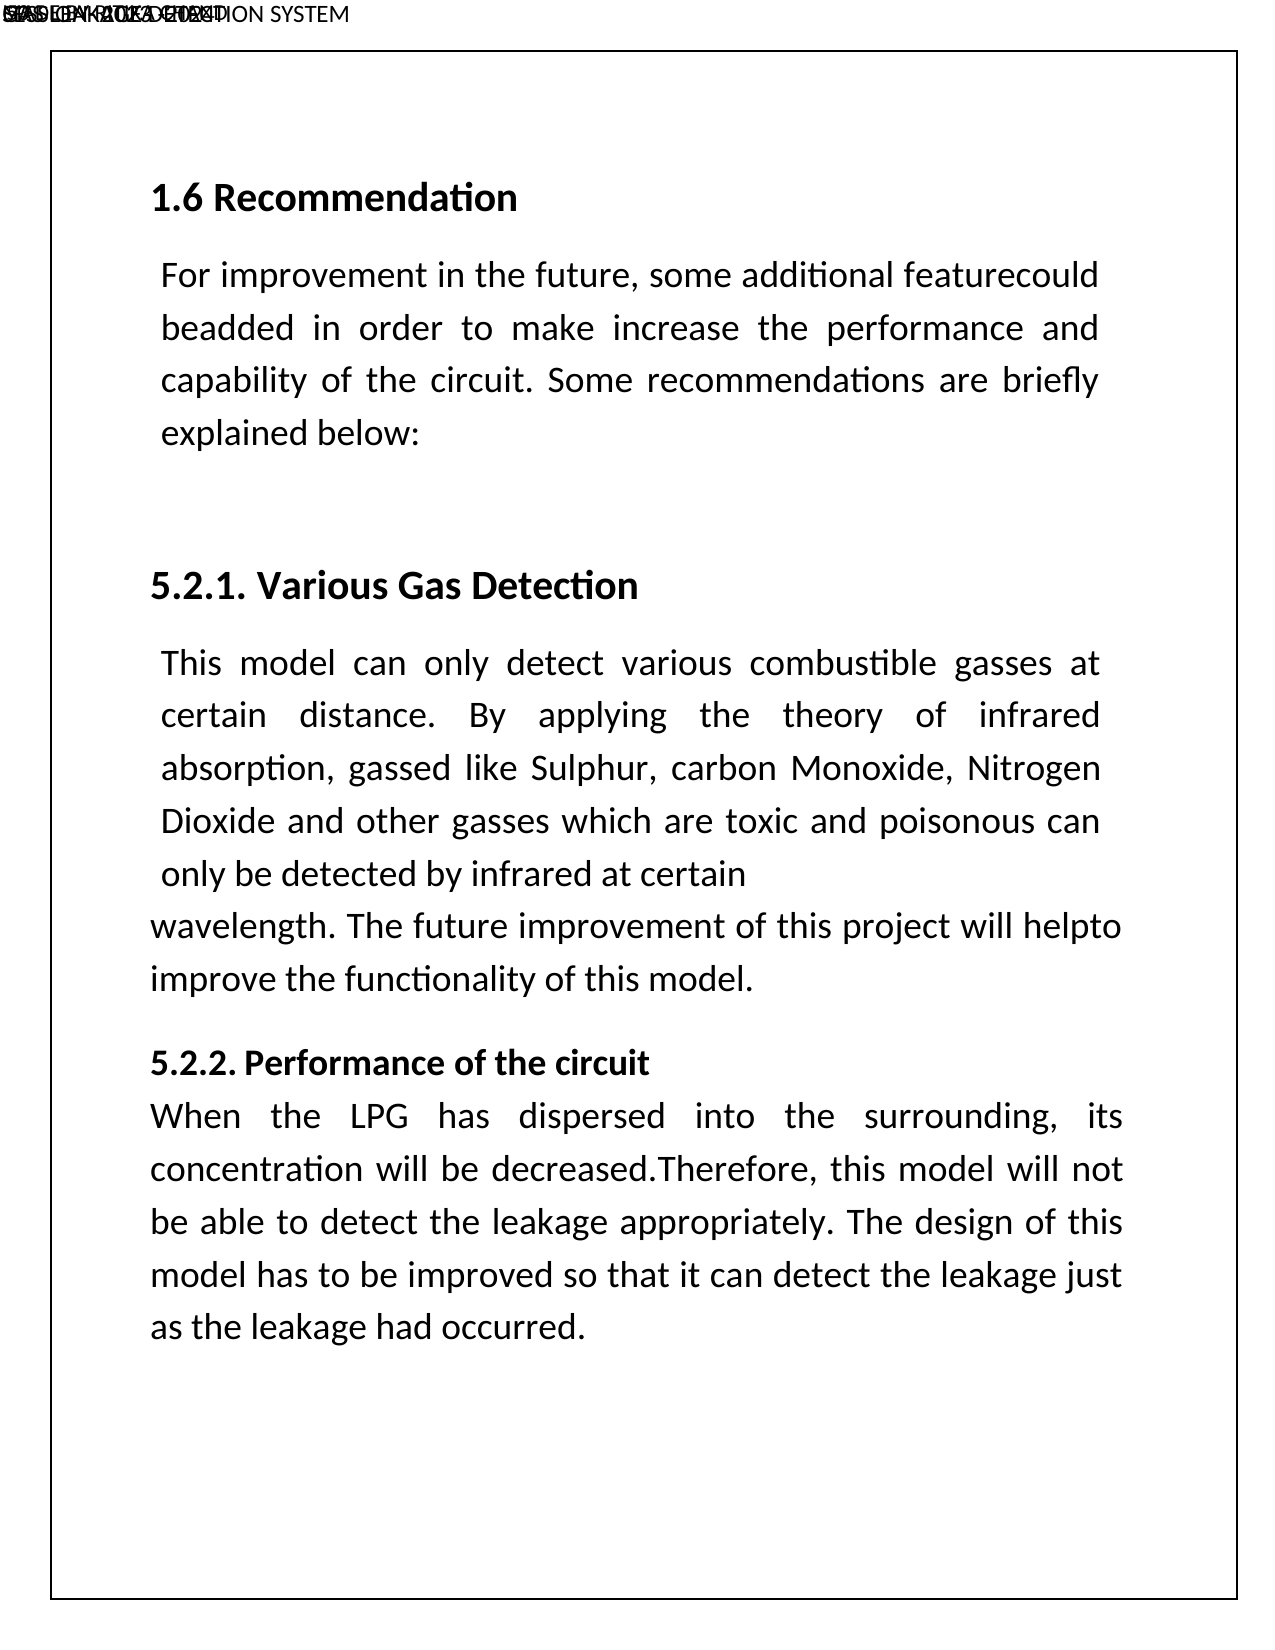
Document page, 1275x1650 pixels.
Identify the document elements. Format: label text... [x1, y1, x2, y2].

subtitle Performance of the circuit [150, 1039, 1236, 1085]
text wavelength. The future improvement of this project will helpto improve the functionality of this model. [150, 902, 1124, 1001]
text For improvement in the future, some additional featurecould beadded in order to make increase the performance and capability of the circuit. Some recommendations are briefly explained below: [161, 251, 1101, 455]
subtitle Recommendation [150, 171, 1236, 222]
subtitle Various Gas Detection [150, 559, 1236, 609]
text This model can only detect various combustible gasses at certain distance. By applying the theory of infrared absorption, gassed like Sulphur, carbon Monoxide, Nitrogen Dioxide and other gasses which are toxic and poisonous can only be detected by infrared at certain [161, 639, 1102, 895]
text When the LPG has dispersed into the surrounding, its concentration will be decreased.Therefore, this model will not be able to detect the leakage appropriately. The design of this model has to be improved so that it can detect the leakage just as the leakage had occurred. [150, 1092, 1125, 1349]
